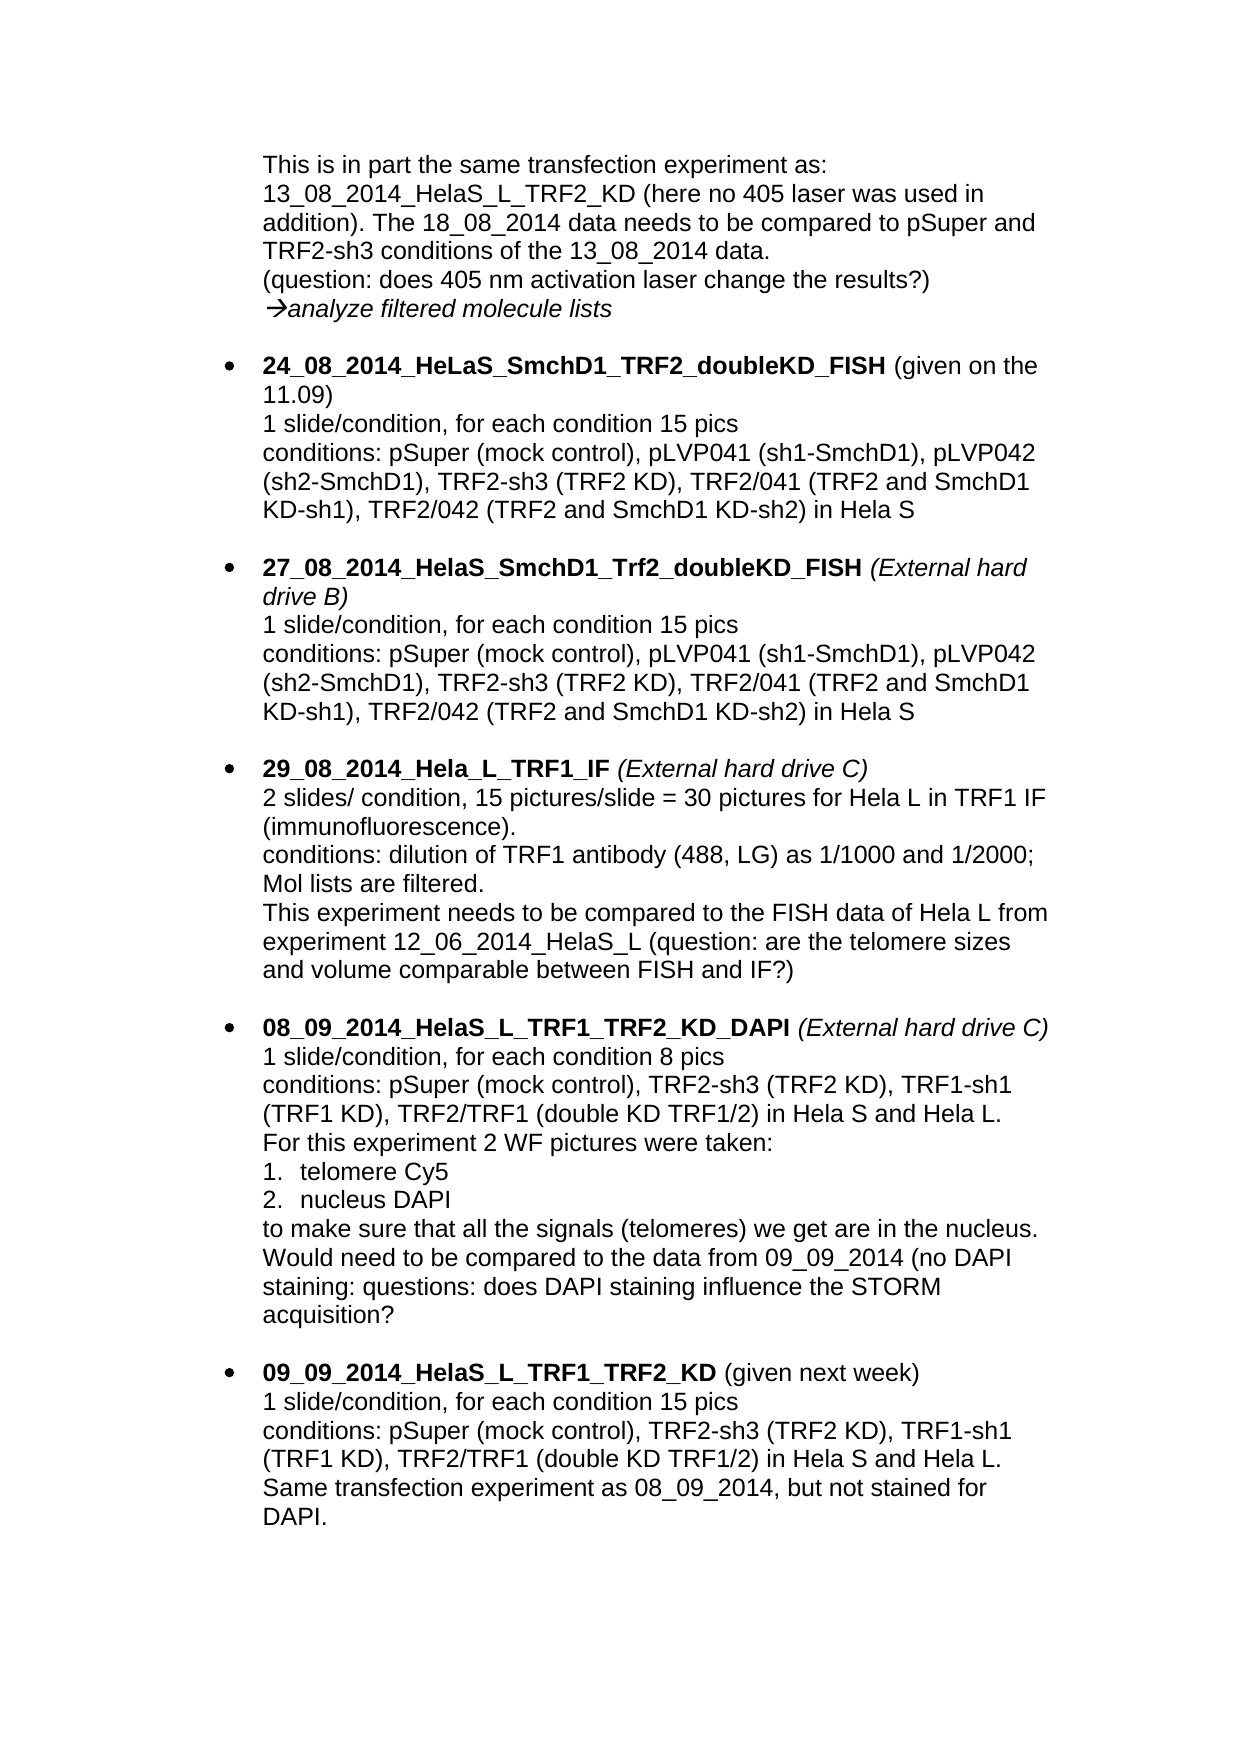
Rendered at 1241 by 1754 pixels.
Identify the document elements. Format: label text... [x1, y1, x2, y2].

list 2 slides/ condition, 15 pictures/slide = 30 pictures for Hela L in TRF1 IF (immunofluorescence). [262, 783, 1053, 840]
list 29_08_2014_Hela_L_TRF1_IF (External hard drive C) [225, 754, 1053, 783]
list conditions: pSuper (mock control), pLVP041 (sh1-SmchD1), pLVP042 (sh2-SmchD1), TRF2-sh3 (TRF2 KD), TRF2/041 (TRF2 and SmchD1 KD-sh1), TRF2/042 (TRF2 and SmchD1 KD-sh2) in Hela S [262, 639, 1053, 725]
list 1 slide/condition, for each condition 8 pics [262, 1042, 1053, 1071]
list 1 slide/condition, for each condition 15 pics [262, 409, 1053, 438]
list conditions: pSuper (mock control), pLVP041 (sh1-SmchD1), pLVP042 (sh2-SmchD1), TRF2-sh3 (TRF2 KD), TRF2/041 (TRF2 and SmchD1 KD-sh1), TRF2/042 (TRF2 and SmchD1 KD-sh2) in Hela S [262, 438, 1053, 524]
list (question: does 405 nm activation laser change the results?) [262, 265, 1053, 294]
list conditions: dilution of TRF1 antibody (488, LG) as 1/1000 and 1/2000; Mol lists are filtered. [262, 840, 1053, 898]
text to make sure that all the signals (telomeres) we get are in the nucleus. [262, 1214, 1053, 1243]
list For this experiment 2 WF pictures were taken: [262, 1128, 1053, 1157]
list 27_08_2014_HelaS_SmchD1_Trf2_doubleKD_FISH (External hard drive B) [225, 553, 1053, 610]
list nucleus DAPI [262, 1186, 1053, 1214]
list 09_09_2014_HelaS_L_TRF1_TRF2_KD (given next week) [225, 1358, 1053, 1387]
text Would need to be compared to the data from 09_09_2014 (no DAPI staining: questions: does DAPI staining influence the STORM acquisition? [262, 1243, 1053, 1329]
list 24_08_2014_HeLaS_SmchD1_TRF2_doubleKD_FISH (given on the 11.09) [225, 351, 1053, 409]
list This experiment needs to be compared to the FISH data of Hela L from experiment 12_06_2014_HelaS_L (question: are the telomere sizes and volume comparable between FISH and IF?) [262, 898, 1053, 984]
list telomere Cy5 [262, 1157, 1053, 1186]
list conditions: pSuper (mock control), TRF2-sh3 (TRF2 KD), TRF1-sh1 (TRF1 KD), TRF2/TRF1 (double KD TRF1/2) in Hela S and Hela L. [262, 1416, 1053, 1473]
list Same transfection experiment as 08_09_2014, but not stained for DAPI. [262, 1473, 1053, 1531]
list This is in part the same transfection experiment as: 13_08_2014_HelaS_L_TRF2_KD (here no 405 laser was used in addition). The 18_08_2014 data needs to be compared to pSuper and TRF2-sh3 conditions of the 13_08_2014 data. [262, 150, 1053, 265]
list 08_09_2014_HelaS_L_TRF1_TRF2_KD_DAPI (External hard drive C) [225, 1013, 1053, 1042]
list conditions: pSuper (mock control), TRF2-sh3 (TRF2 KD), TRF1-sh1 (TRF1 KD), TRF2/TRF1 (double KD TRF1/2) in Hela S and Hela L. [262, 1071, 1053, 1128]
list 1 slide/condition, for each condition 15 pics [262, 1387, 1053, 1416]
list analyze filtered molecule lists [262, 294, 1053, 323]
list 1 slide/condition, for each condition 15 pics [262, 610, 1053, 639]
